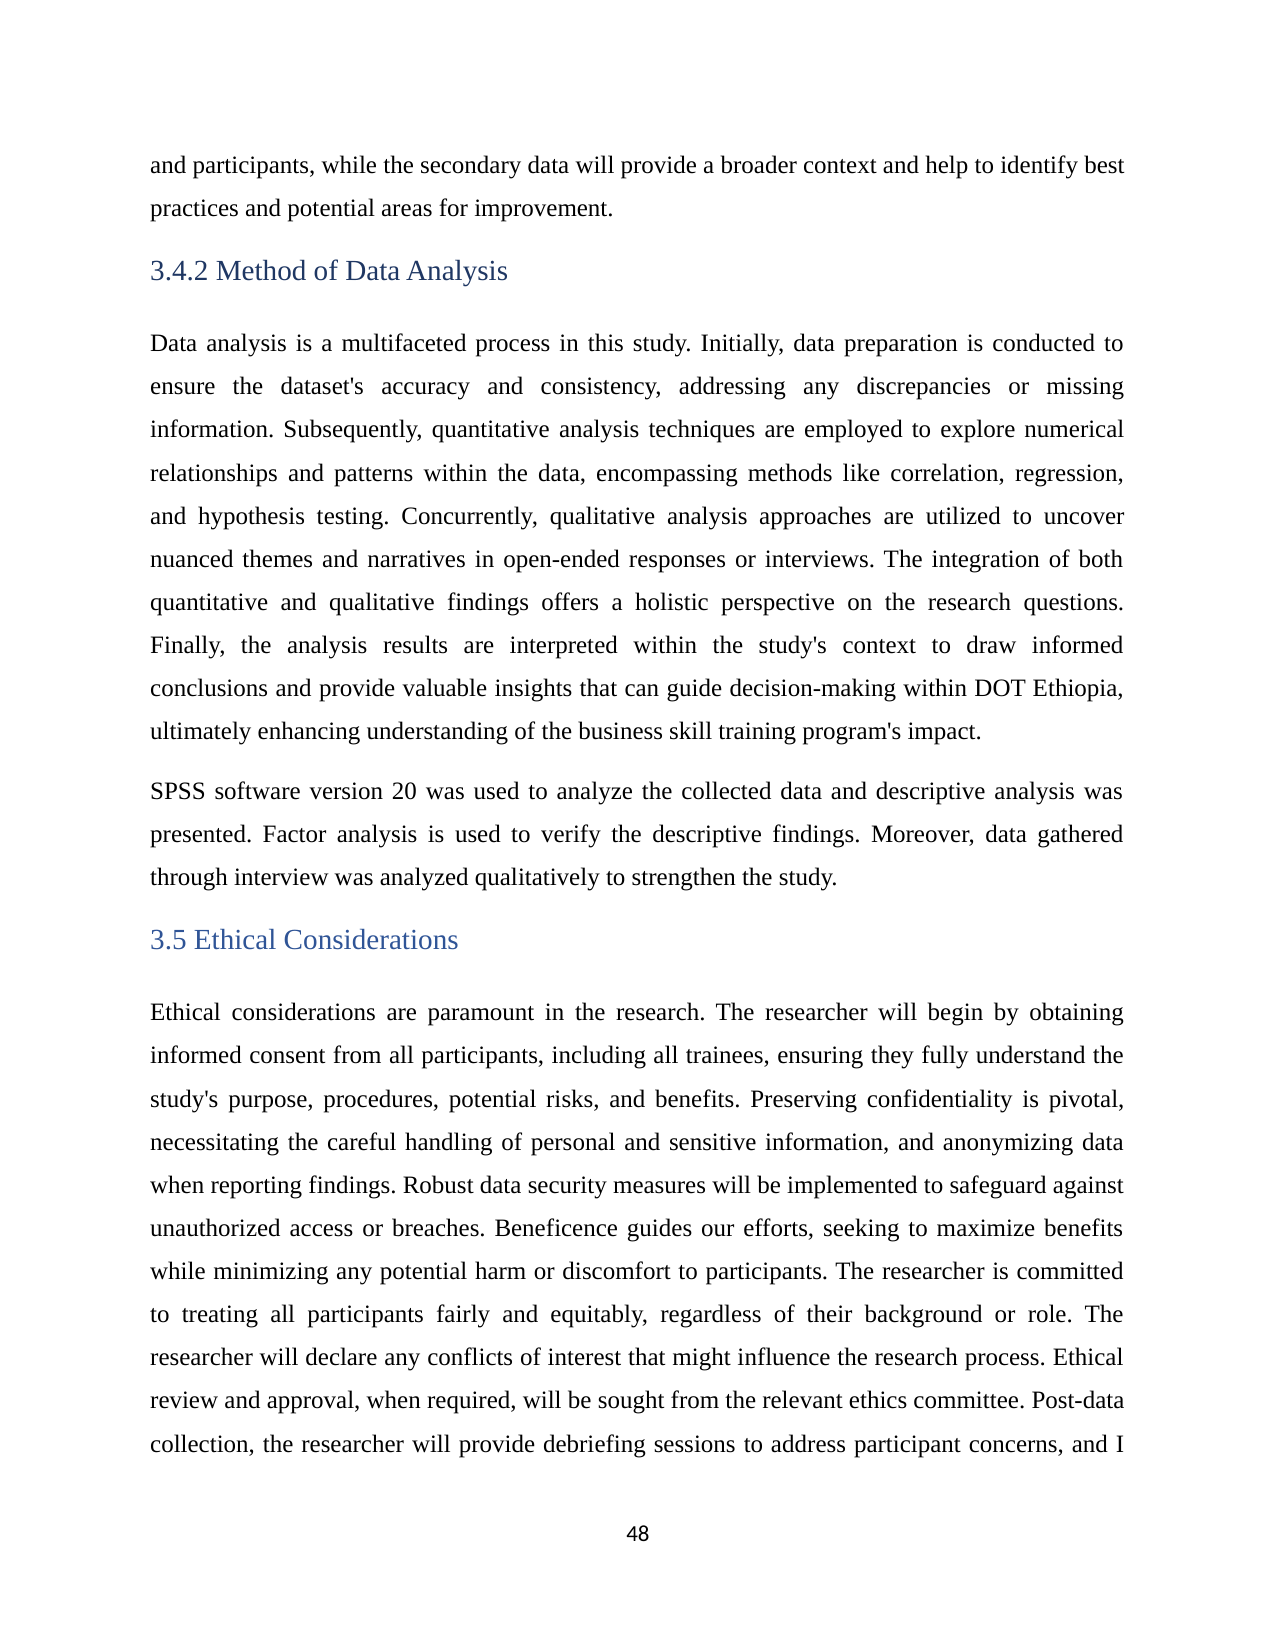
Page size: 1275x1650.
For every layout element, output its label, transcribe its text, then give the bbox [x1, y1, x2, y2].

text SPSS software version 20 was used to analyze the collected data and descriptive analysis was presented. Factor analysis is used to verify the descriptive findings. Moreover, data gathered through interview was analyzed qualitatively to strengthen the study. [150, 776, 1125, 891]
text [150, 150, 1125, 222]
text Data analysis is a multifaceted process in this study. Initially, data preparation is conducted to ensure the dataset's accuracy and consistency, addressing any discrepancies or missing information. Subsequently, quantitative analysis techniques are employed to explore numerical relationships and patterns within the data, encompassing methods like correlation, regression, and hypothesis testing. Concurrently, qualitative analysis approaches are utilized to uncover nuanced themes and narratives in open-ended responses or interviews. The integration of both quantitative and qualitative findings offers a holistic perspective on the research questions. Finally, the analysis results are interpreted within the study's context to draw informed conclusions and provide valuable insights that can guide decision-making within DOT Ethiopia, ultimately enhancing understanding of the business skill training program's impact. [150, 328, 1125, 745]
subtitle 3.5 Ethical Considerations [150, 922, 1125, 956]
subtitle 3.4.2 Method of Data Analysis [150, 253, 1125, 286]
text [150, 997, 1125, 1457]
